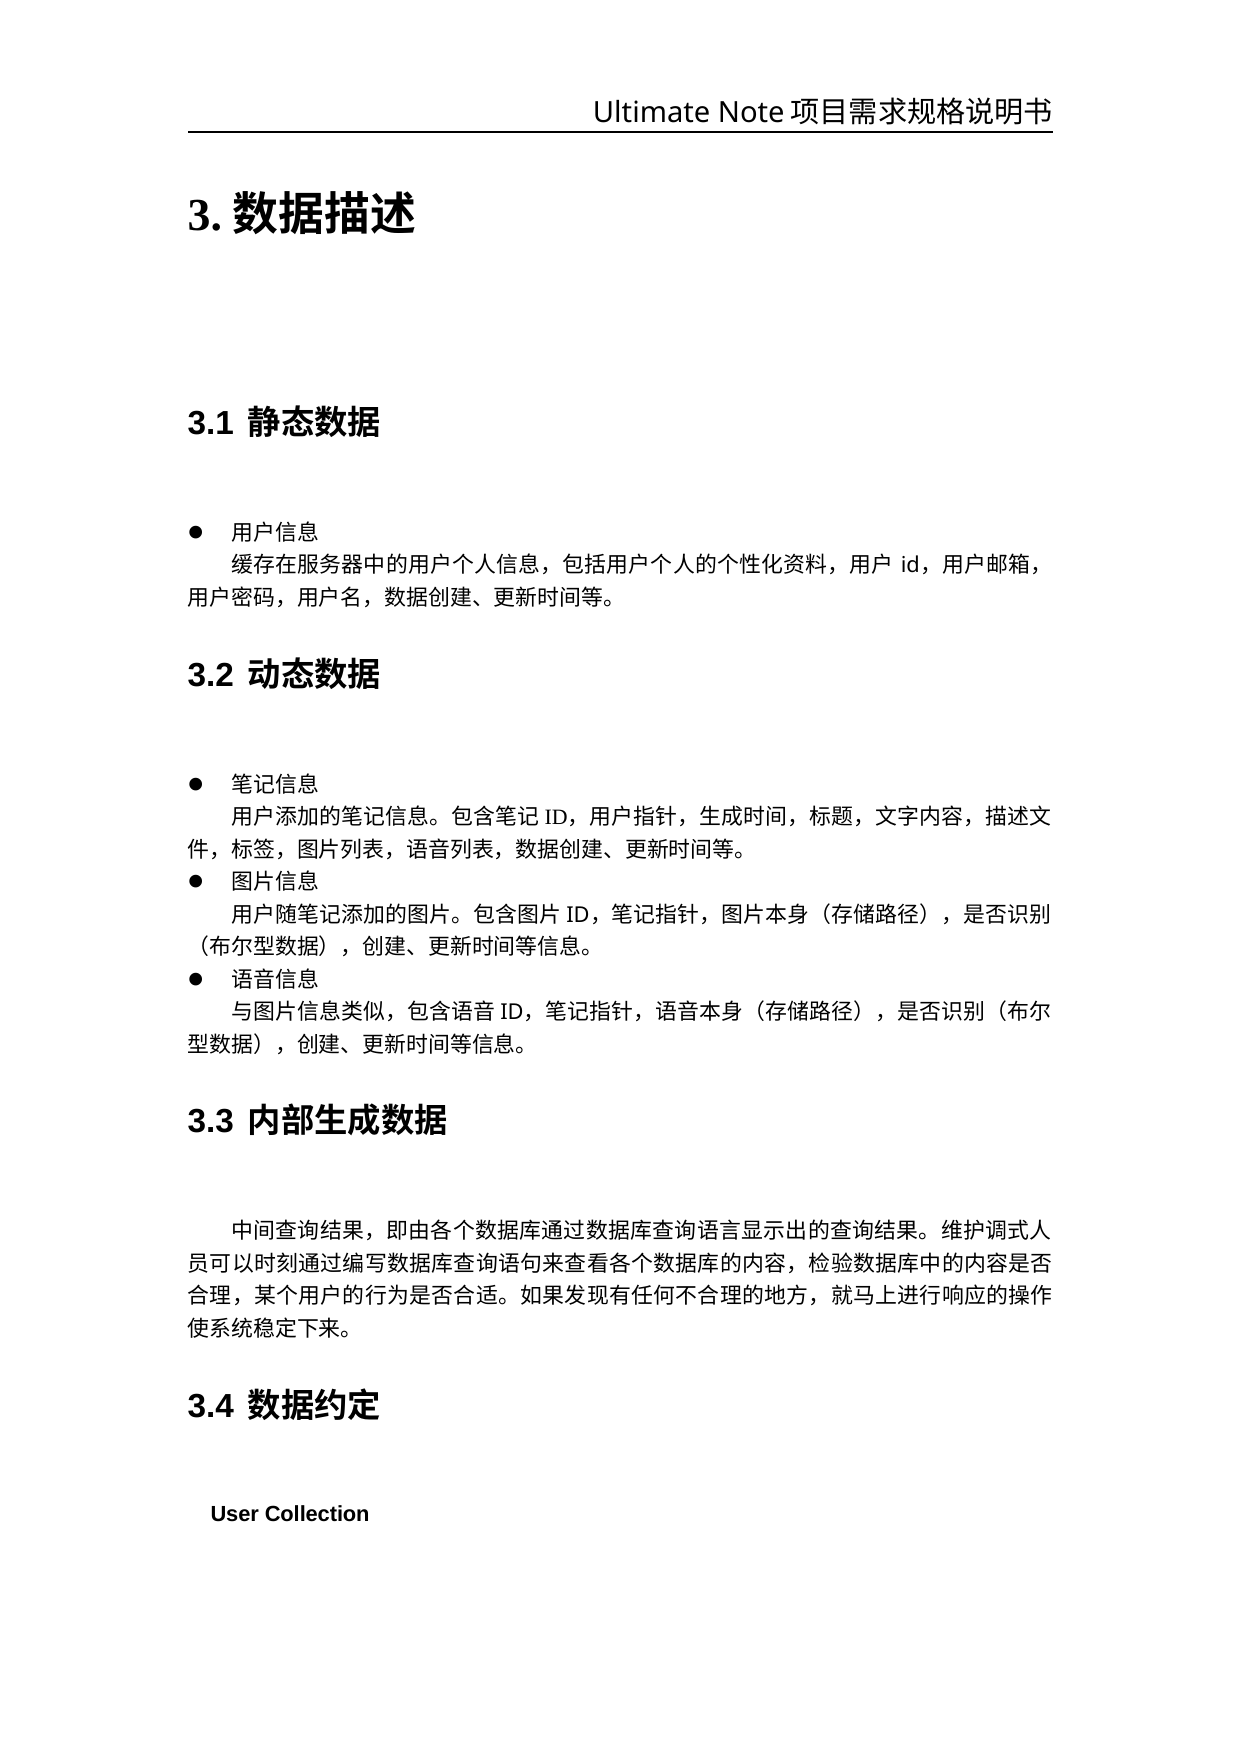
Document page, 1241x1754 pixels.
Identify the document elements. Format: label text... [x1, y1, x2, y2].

list 笔记信息 [187, 766, 1053, 799]
text 与图片信息类似，包含语音ID，笔记指针，语音本身（存储路径），是否识别（布尔型数据），创建、更新时间等信息。 [187, 994, 1053, 1059]
subtitle 静态数据 [187, 387, 1053, 452]
text 用户随笔记添加的图片。包含图片ID，笔记指针，图片本身（存储路径），是否识别（布尔型数据），创建、更新时间等信息。 [187, 896, 1053, 961]
subtitle 数据描述 [187, 162, 1053, 259]
list 用户信息 [187, 514, 1053, 547]
text 缓存在服务器中的用户个人信息，包括用户个人的个性化资料，用户id，用户邮箱，用户密码，用户名，数据创建、更新时间等。 [187, 547, 1053, 612]
text 用户添加的笔记信息。包含笔记ID，用户指针，生成时间，标题，文字内容，描述文件，标签，图片列表，语音列表，数据创建、更新时间等。 [187, 799, 1053, 864]
list 语音信息 [187, 961, 1053, 994]
text User Collection [210, 1497, 1055, 1530]
subtitle 数据约定 [187, 1370, 1053, 1435]
subtitle 内部生成数据 [187, 1086, 1053, 1151]
list 图片信息 [187, 864, 1053, 896]
subtitle 动态数据 [187, 639, 1053, 704]
text 中间查询结果，即由各个数据库通过数据库查询语言显示出的查询结果。维护调式人员可以时刻通过编写数据库查询语句来查看各个数据库的内容，检验数据库中的内容是否合理，某个用户的行为是否合适。如果发现有任何不合理的地方，就马上进行响应的操作，使系统稳定下来。 [187, 1213, 1053, 1343]
